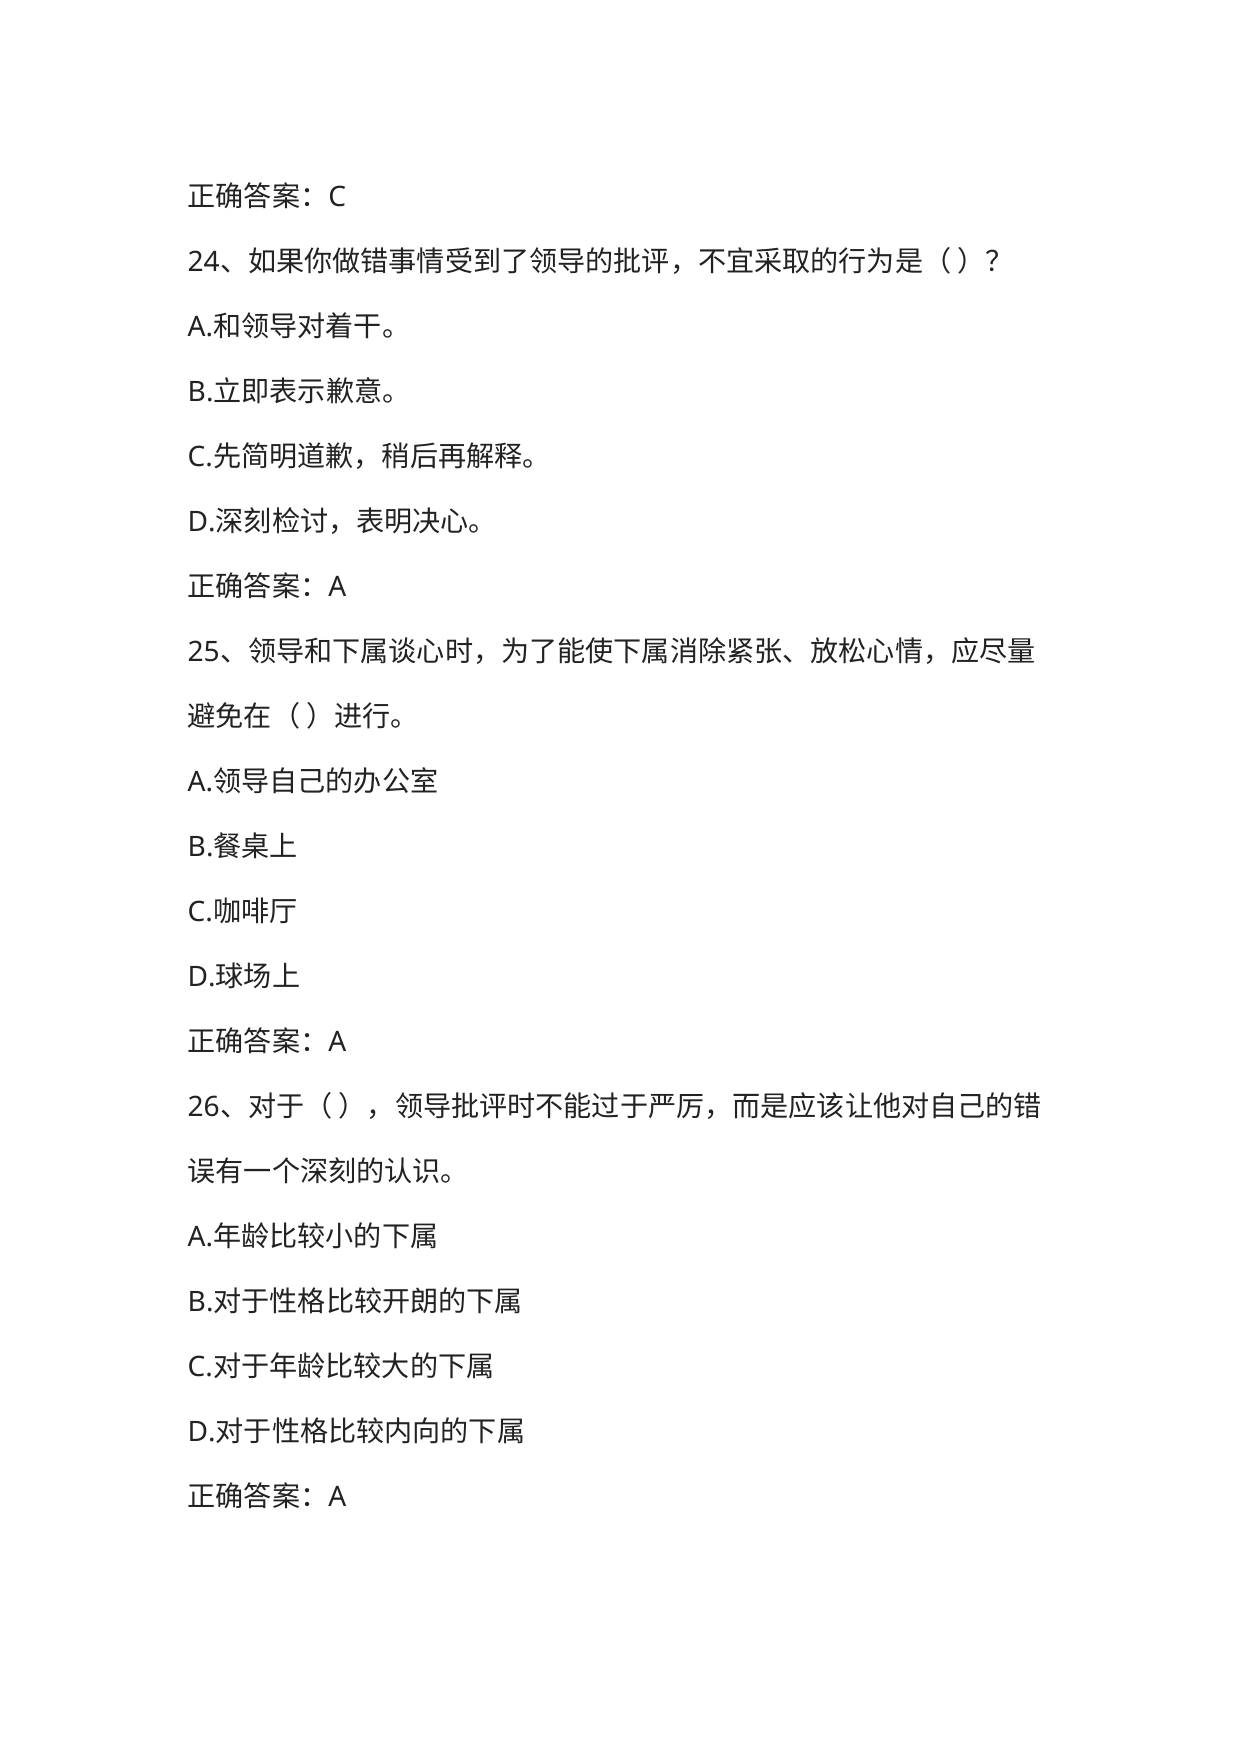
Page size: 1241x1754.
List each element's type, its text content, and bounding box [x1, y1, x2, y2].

text 正确答案：A [187, 1007, 1053, 1072]
text A.年龄比较小的下属 [187, 1202, 1053, 1267]
text C.先简明道歉，稍后再解释。 [187, 422, 1053, 487]
text A.领导自己的办公室 [187, 747, 1053, 812]
text B.对于性格比较开朗的下属 [187, 1267, 1053, 1332]
text 正确答案：A [187, 1462, 1053, 1527]
text B.立即表示歉意。 [187, 357, 1053, 422]
text 24、如果你做错事情受到了领导的批评，不宜采取的行为是（ ）？ [187, 227, 1053, 292]
text C.咖啡厅 [187, 877, 1053, 942]
text D.深刻检讨，表明决心。 [187, 487, 1053, 552]
text 26、对于（ ），领导批评时不能过于严厉，而是应该让他对自己的错误有一个深刻的认识。 [187, 1072, 1053, 1202]
text 25、领导和下属谈心时，为了能使下属消除紧张、放松心情，应尽量避免在（ ）进行。 [187, 617, 1053, 747]
text C.对于年龄比较大的下属 [187, 1332, 1053, 1397]
text 正确答案：C [187, 162, 1053, 227]
text A.和领导对着干。 [187, 292, 1053, 357]
text B.餐桌上 [187, 812, 1053, 877]
text 正确答案：A [187, 552, 1053, 617]
text D.对于性格比较内向的下属 [187, 1397, 1053, 1462]
text D.球场上 [187, 942, 1053, 1007]
